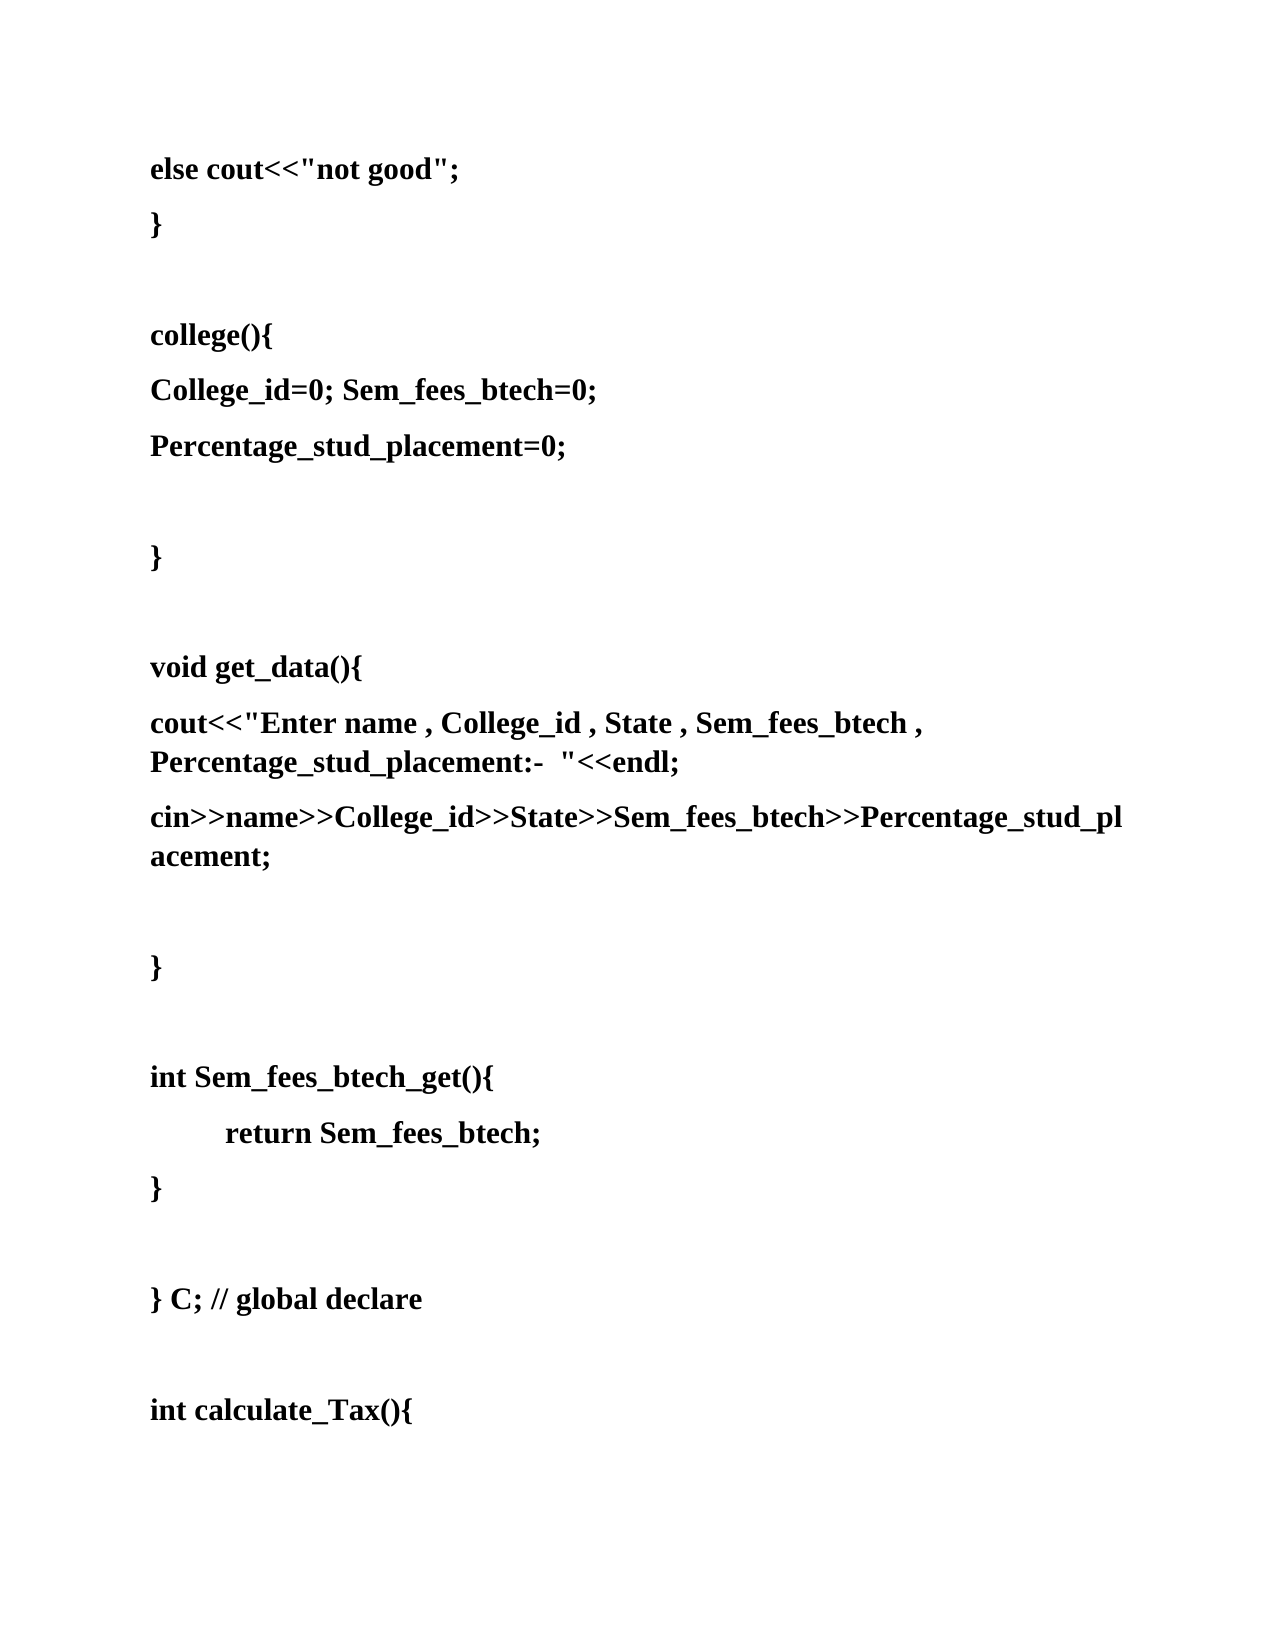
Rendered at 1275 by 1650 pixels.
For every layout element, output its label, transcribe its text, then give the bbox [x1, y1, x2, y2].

text College_id=0; Sem_fees_btech=0; [150, 372, 1125, 408]
text void get_data(){ [150, 649, 1125, 685]
text cin>>name>>College_id>>State>>Sem_fees_btech>>Percentage_stud_placement; [150, 798, 1125, 873]
text } [150, 1169, 1125, 1206]
text int calculate_Tax(){ [150, 1391, 1125, 1427]
text Percentage_stud_placement=0; [150, 427, 1125, 463]
text } [150, 948, 1125, 984]
text } [150, 538, 1125, 574]
text college(){ [150, 316, 1125, 352]
text } C; // global declare [150, 1280, 1125, 1316]
text } [150, 205, 1125, 241]
text cout<<"Enter name , College_id , State , Sem_fees_btech , Percentage_stud_placement:- "<<endl; [150, 704, 1125, 779]
text else cout<<"not good"; [150, 150, 1125, 186]
text int Sem_fees_btech_get(){ [150, 1059, 1125, 1095]
text return Sem_fees_btech; [150, 1114, 1125, 1150]
